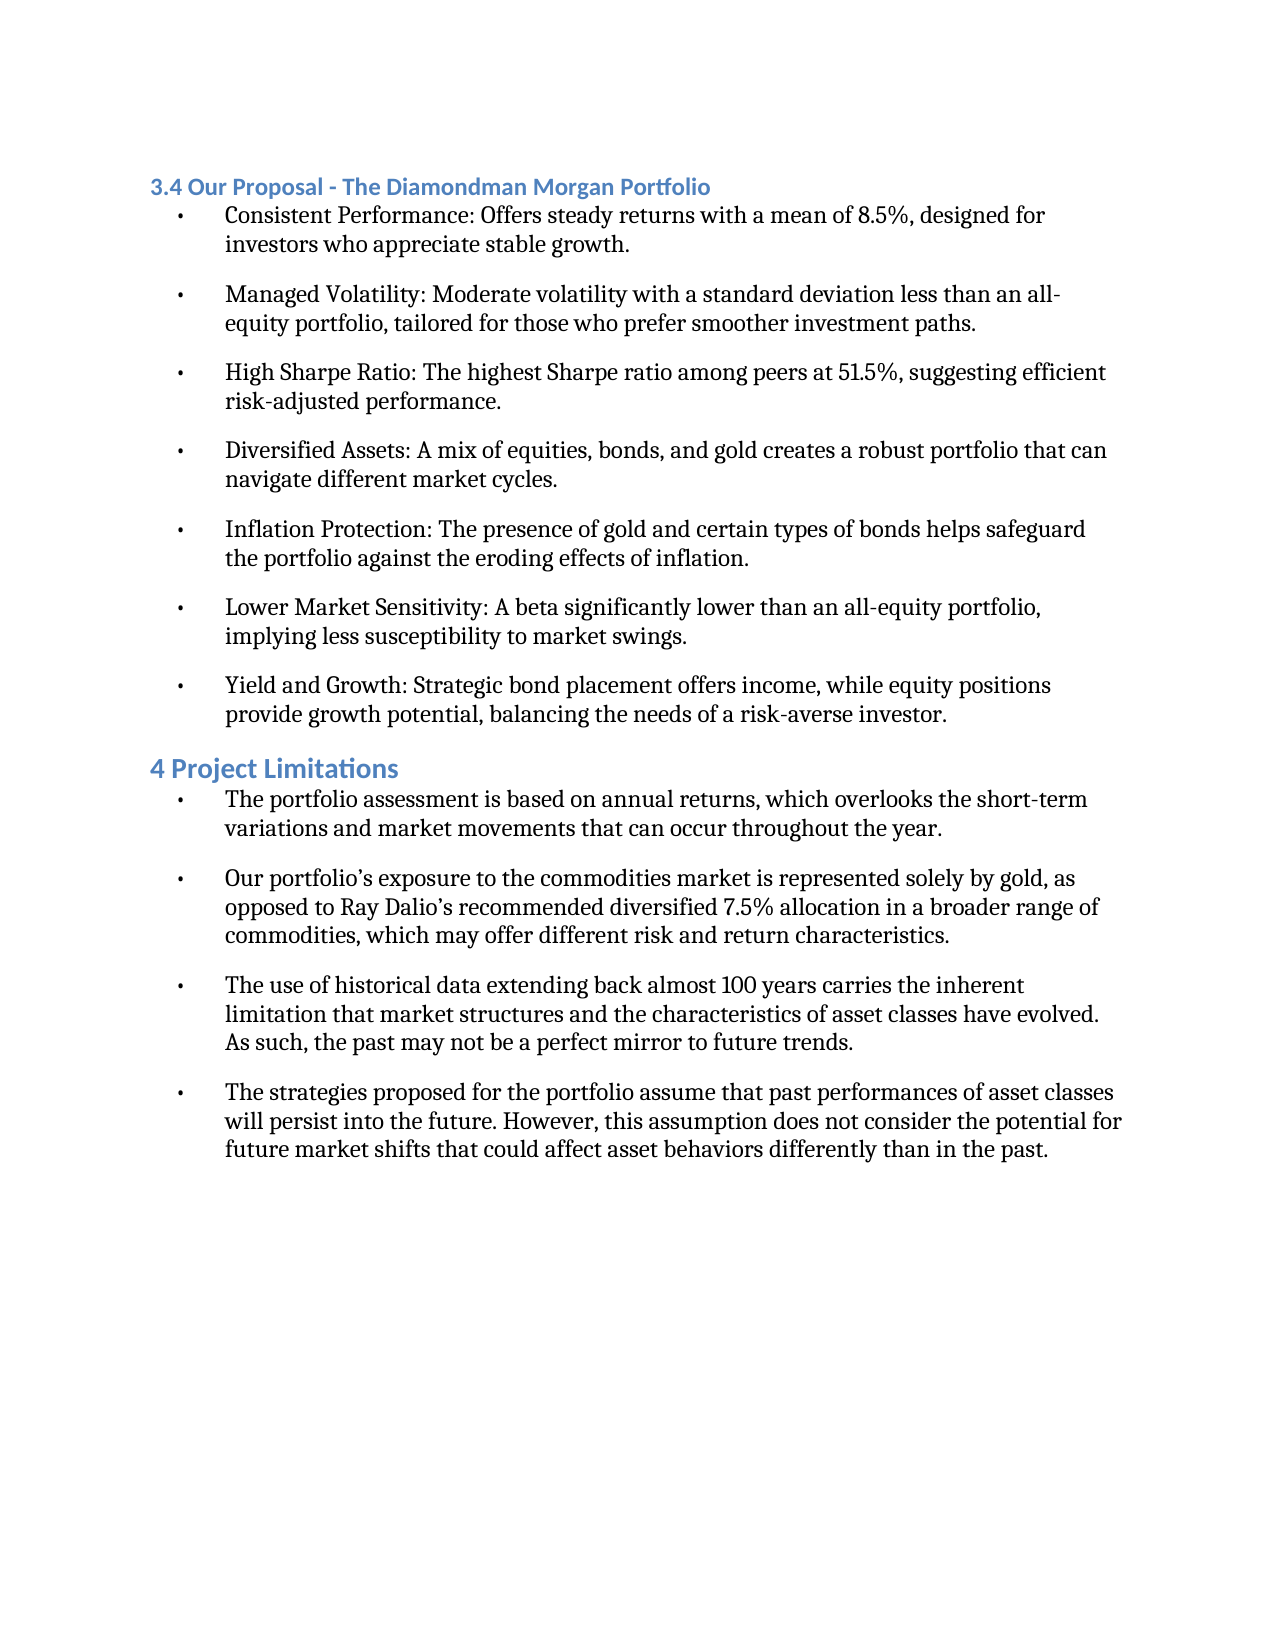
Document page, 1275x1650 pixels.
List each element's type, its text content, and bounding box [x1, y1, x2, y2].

list The use of historical data extending back almost 100 years carries the inherent limitation that market structures and the characteristics of asset classes have evolved. As such, the past may not be a perfect mirror to future trends. [175, 971, 1125, 1057]
list Consistent Performance: Offers steady returns with a mean of 8.5%, designed for investors who appreciate stable growth. [175, 201, 1125, 259]
list High Sharpe Ratio: The highest Sharpe ratio among peers at 51.5%, suggesting efficient risk-adjusted performance. [175, 358, 1125, 416]
list The portfolio assessment is based on annual returns, which overlooks the short-term variations and market movements that can occur throughout the year. [175, 785, 1125, 843]
list Our portfolio’s exposure to the commodities market is represented solely by gold, as opposed to Ray Dalio’s recommended diversified 7.5% allocation in a broader range of commodities, which may offer different risk and return characteristics. [175, 864, 1125, 950]
subtitle 4 Project Limitations [150, 750, 1125, 785]
list Lower Market Sensitivity: A beta significantly lower than an all-equity portfolio, implying less susceptibility to market swings. [175, 593, 1125, 651]
list Yield and Growth: Strategic bond placement offers income, while equity positions provide growth potential, balancing the needs of a risk-averse investor. [175, 671, 1125, 729]
list Inflation Protection: The presence of gold and certain types of bonds helps safeguard the portfolio against the eroding effects of inflation. [175, 515, 1125, 572]
list Diversified Assets: A mix of equities, bonds, and gold creates a robust portfolio that can navigate different market cycles. [175, 436, 1125, 494]
subtitle 3.4 Our Proposal - The Diamondman Morgan Portfolio [150, 171, 1125, 201]
list Managed Volatility: Moderate volatility with a standard deviation less than an all-equity portfolio, tailored for those who prefer smoother investment paths. [175, 280, 1125, 337]
list The strategies proposed for the portfolio assume that past performances of asset classes will persist into the future. However, this assumption does not consider the potential for future market shifts that could affect asset behaviors differently than in the past. [175, 1078, 1125, 1164]
